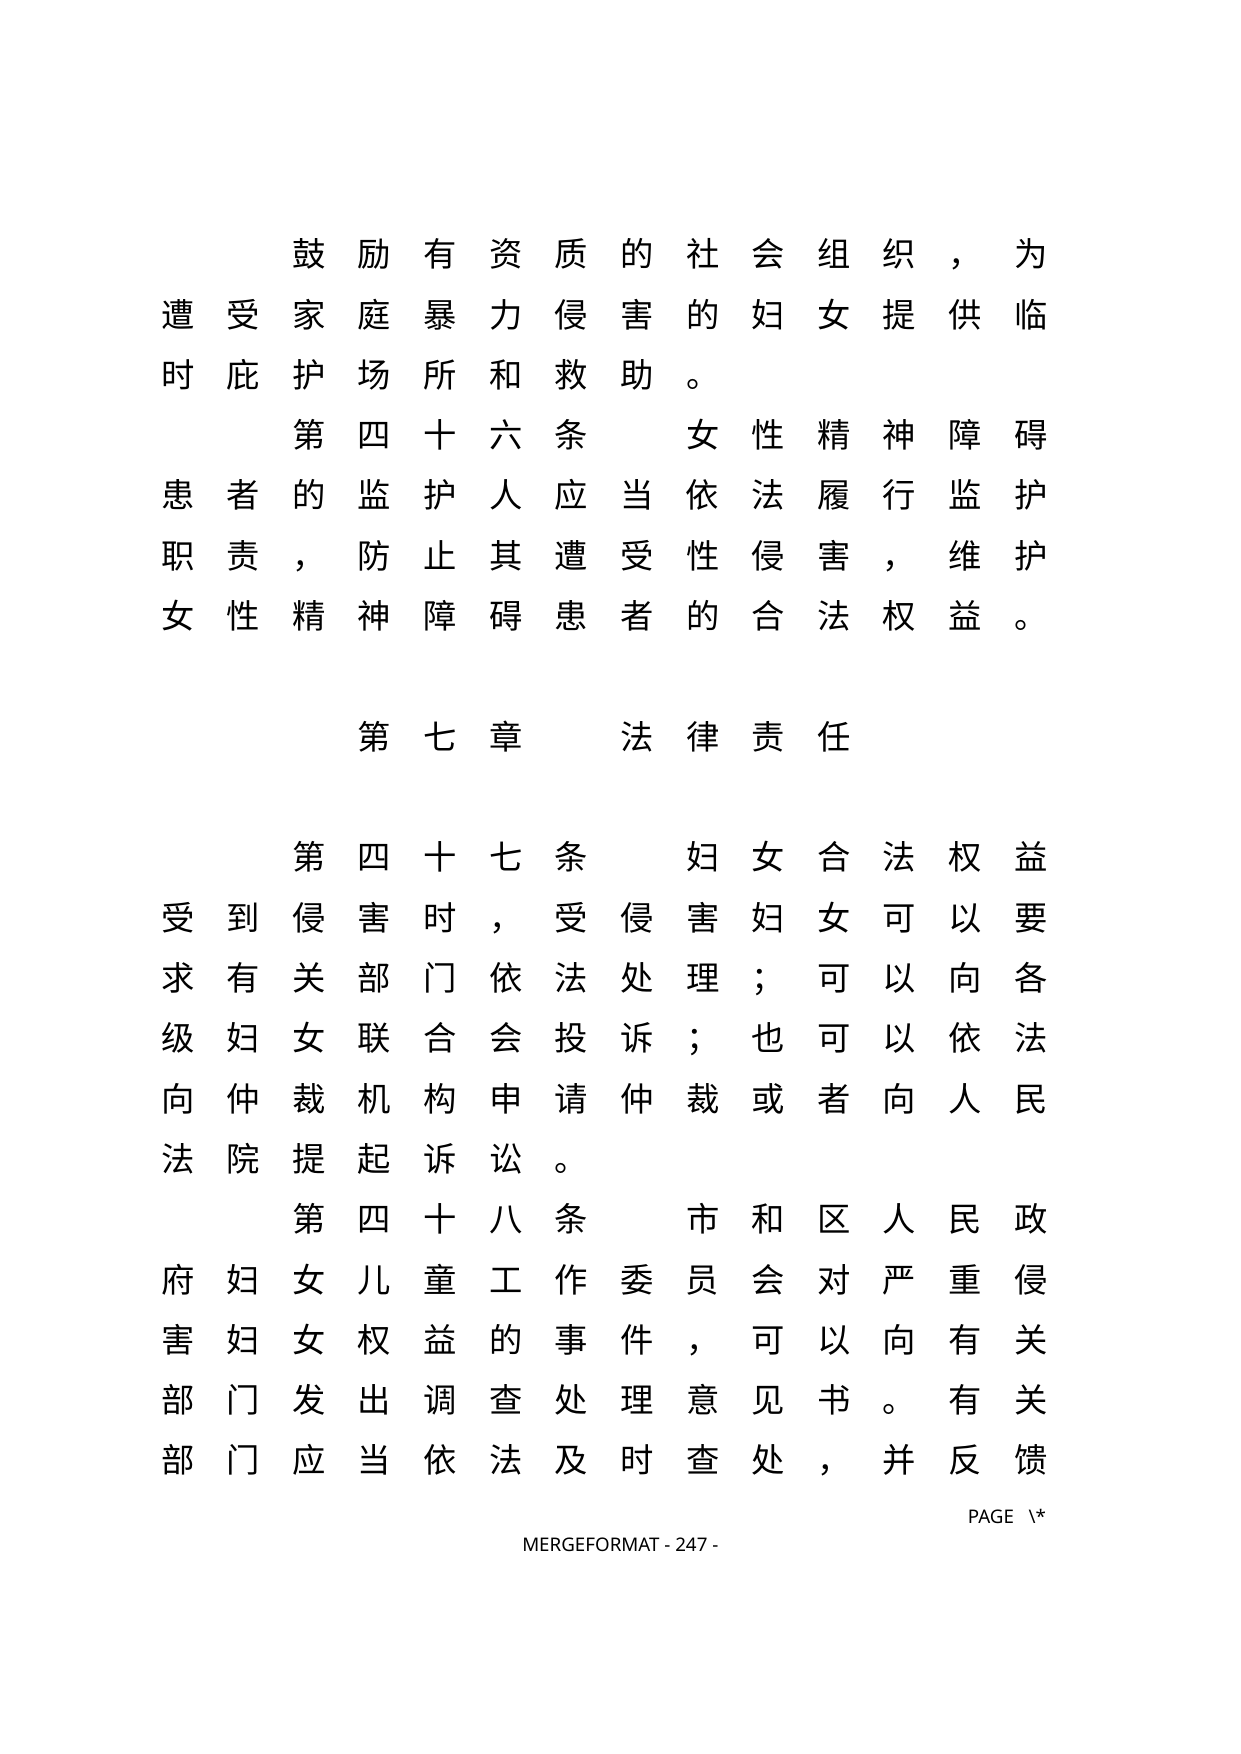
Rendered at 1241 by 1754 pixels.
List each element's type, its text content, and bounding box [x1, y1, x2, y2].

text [161, 1187, 1079, 1488]
text 第四十七条 妇女合法权益受到侵害时，受侵害妇女可以要求有关部门依法处理；可以向各级妇女联合会投诉；也可以依法向仲裁机构申请仲裁或者向人民法院提起诉讼。 [161, 825, 1079, 1187]
text 鼓励有资质的社会组织，为遭受家庭暴力侵害的妇女提供临时庇护场所和救助。 [161, 222, 1079, 403]
text 第四十六条 女性精神障碍患者的监护人应当依法履行监护职责，防止其遭受性侵害，维护女性精神障碍患者的合法权益。 [161, 403, 1079, 644]
text 第七章 法律责任 [161, 704, 1079, 765]
